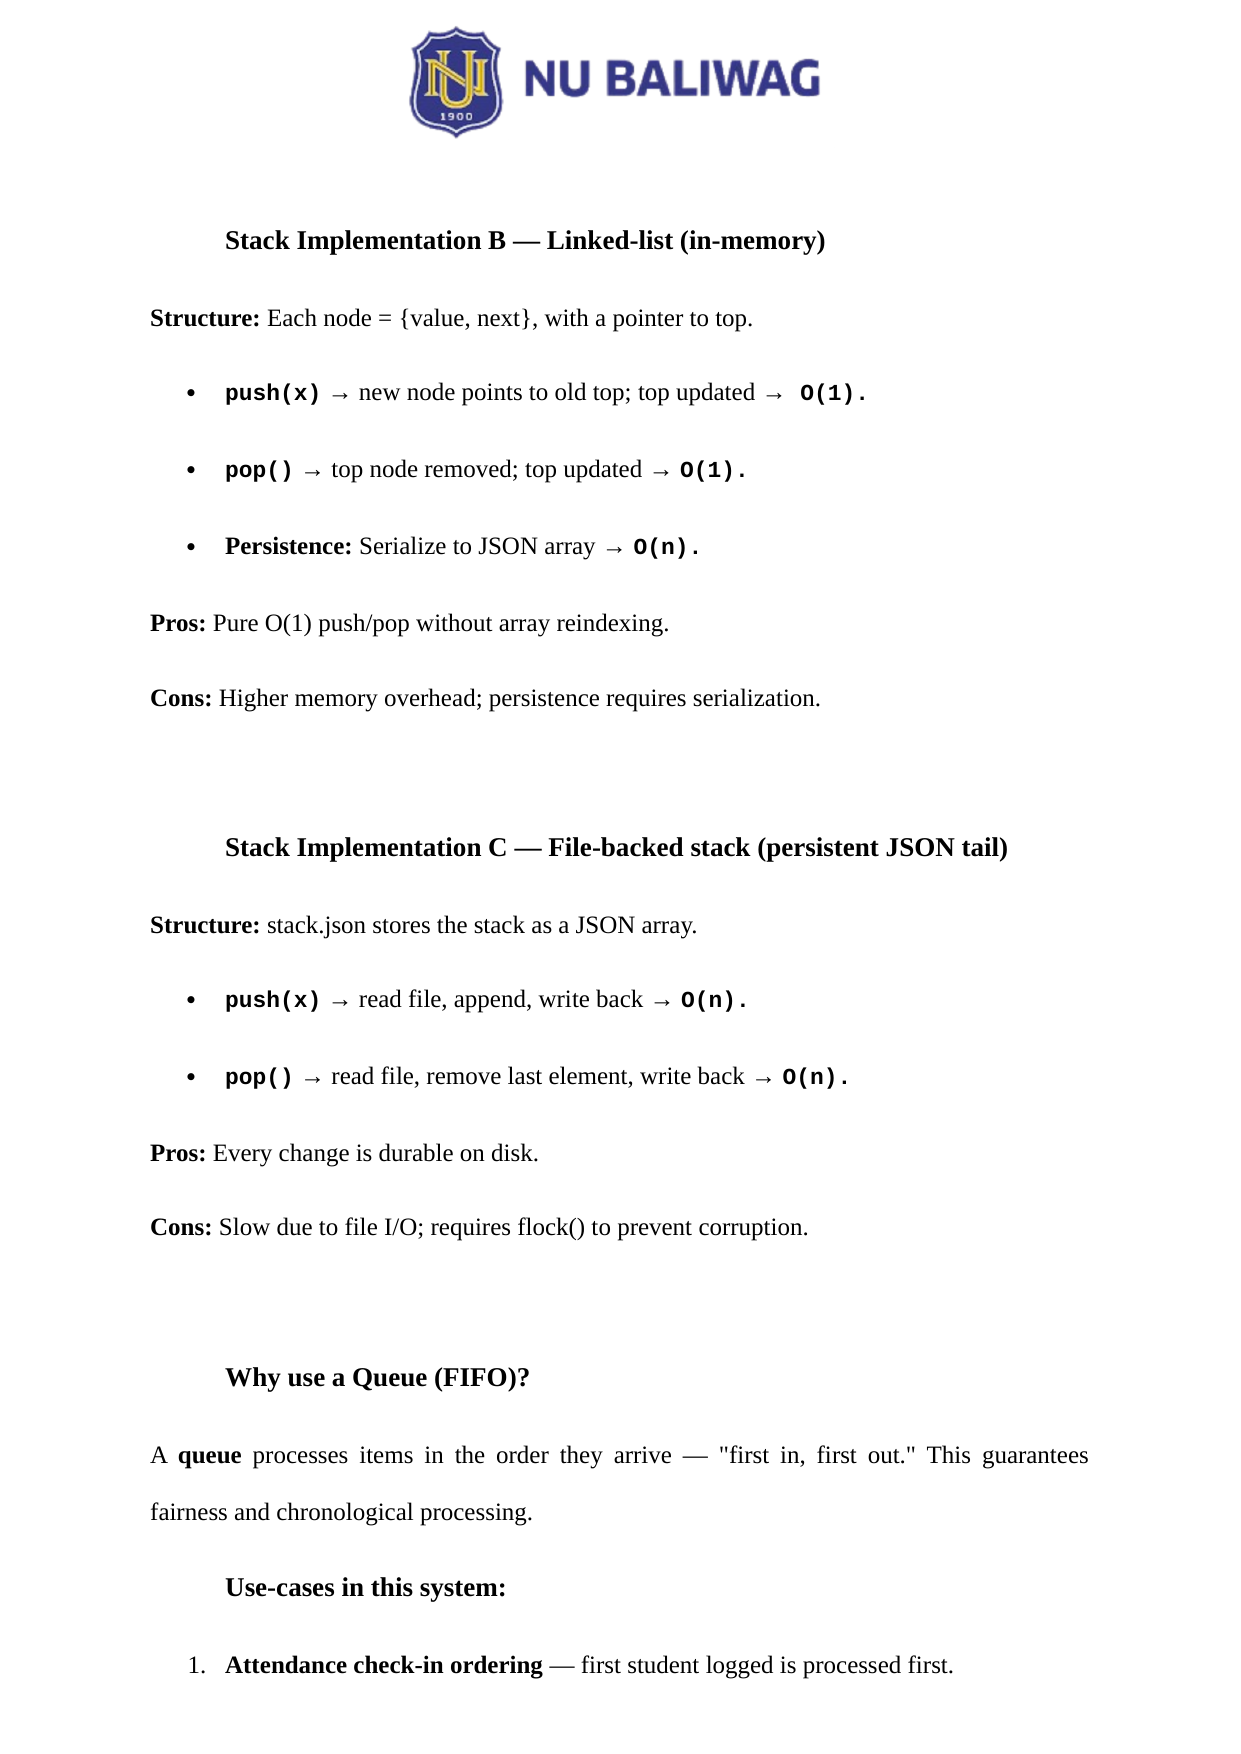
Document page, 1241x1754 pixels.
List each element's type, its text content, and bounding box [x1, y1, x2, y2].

text Structure: stack.json stores the stack as a JSON array. [150, 910, 1090, 939]
text Structure: Each node = {value, next}, with a pointer to top. [150, 303, 1090, 332]
list push(x) → new node points to old top; top updated → O(1). [187, 377, 1090, 407]
list push(x) → read file, append, write back → O(n). [187, 984, 1090, 1014]
list Persistence: Serialize to JSON array → O(n). [187, 531, 1090, 562]
list pop() → top node removed; top updated → O(1). [187, 454, 1090, 484]
picture [364, 0, 876, 181]
text A queue processes items in the order they arrive — "first in, first out." This guarantees fairness and chronological processing. [150, 1440, 1090, 1526]
subtitle Stack Implementation B — Linked-list (in-memory) [225, 224, 1090, 255]
text Cons: Higher memory overhead; persistence requires serialization. [150, 683, 1090, 711]
subtitle Use-cases in this system: [225, 1571, 1090, 1603]
text Pros: Every change is durable on disk. [150, 1138, 1090, 1167]
list Attendance check-in ordering — first student logged is processed first. [187, 1650, 1090, 1679]
text Cons: Slow due to file I/O; requires flock() to prevent corruption. [150, 1212, 1090, 1241]
subtitle Stack Implementation C — File-backed stack (persistent JSON tail) [225, 831, 1090, 862]
subtitle Why use a Queue (FIFO)? [225, 1361, 1090, 1392]
list pop() → read file, remove last element, write back → O(n). [187, 1061, 1090, 1091]
text Pros: Pure O(1) push/pop without array reindexing. [150, 608, 1090, 637]
